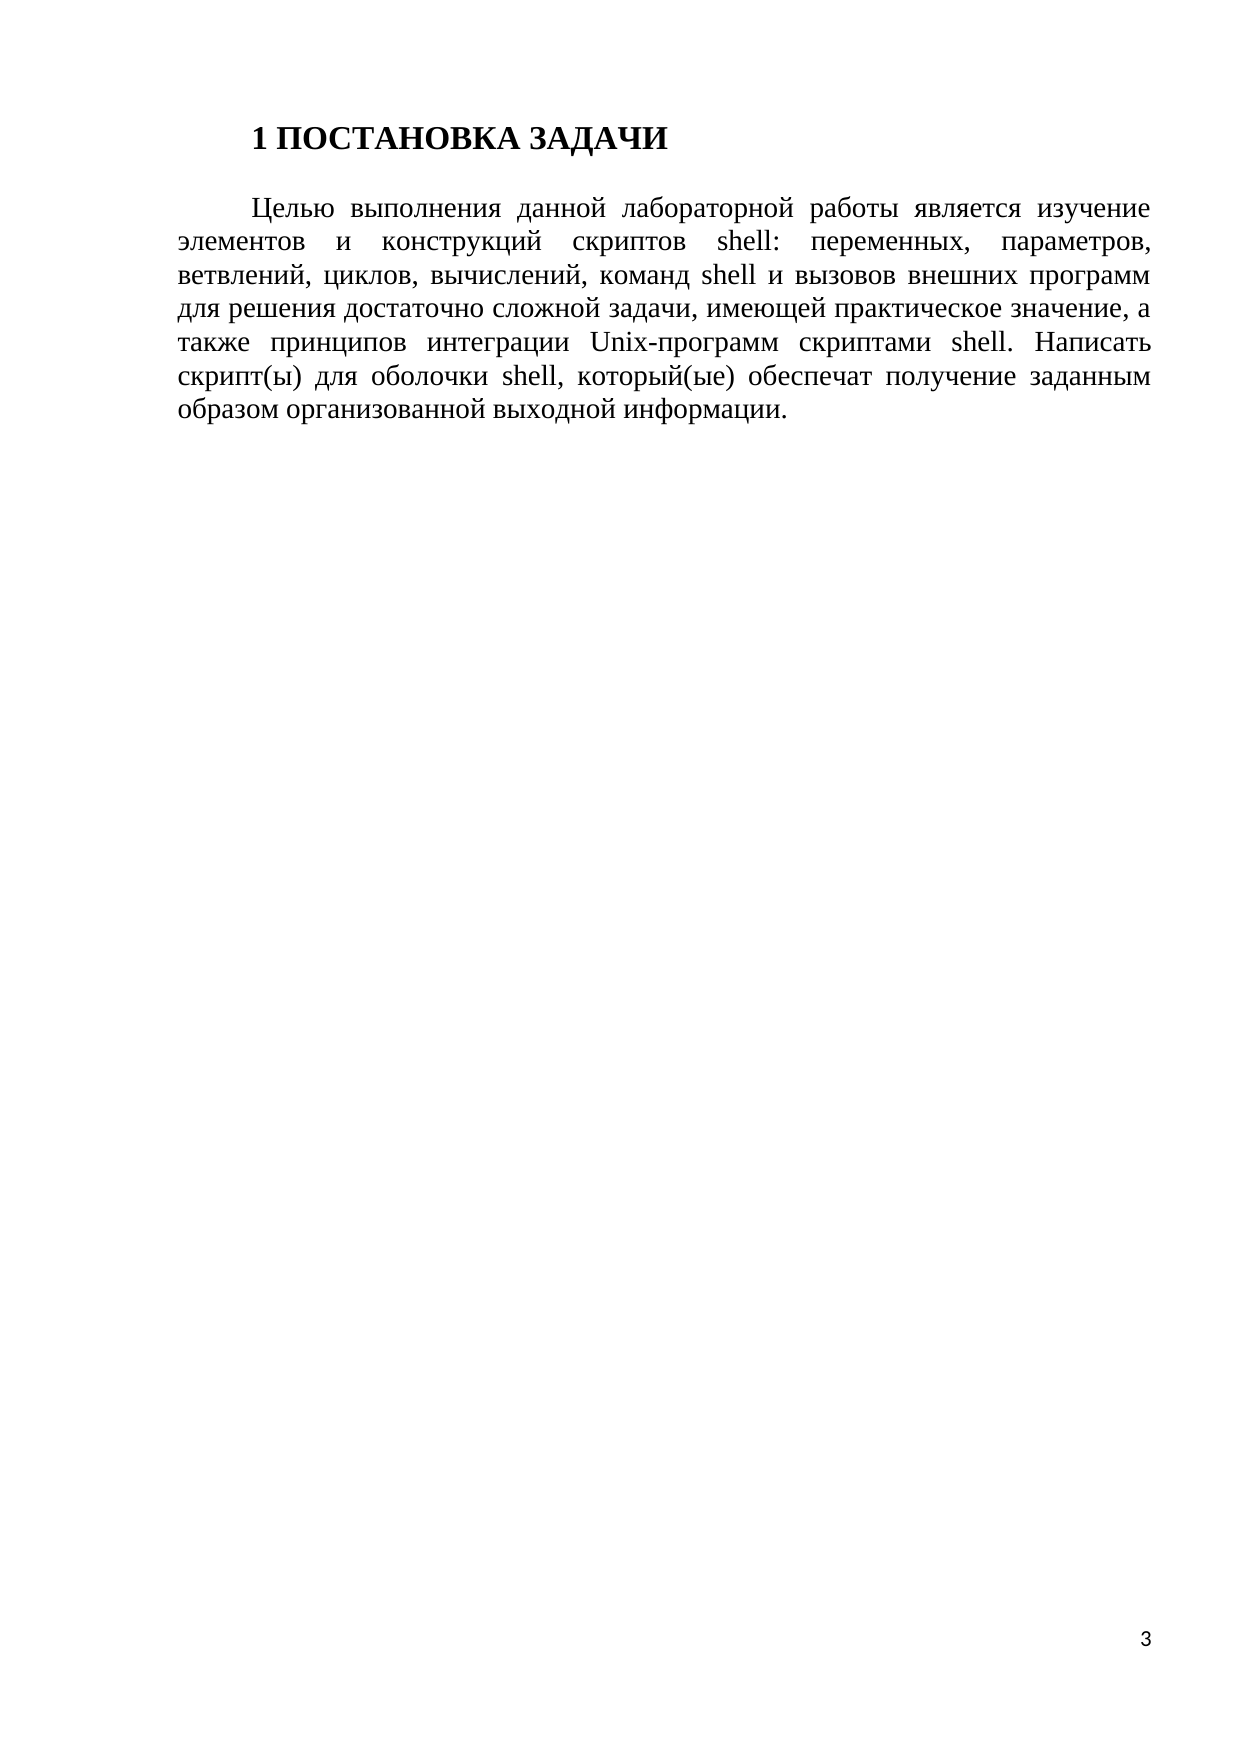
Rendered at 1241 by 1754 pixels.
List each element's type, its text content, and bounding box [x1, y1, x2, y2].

text Целью выполнения данной лабораторной работы является изучение элементов и конструкций скриптов shell: переменных, параметров, ветвлений, циклов, вычислений, команд shell и вызовов внешних программ для решения достаточно сложной задачи, имеющей практическое значение, а также принципов интеграции Unix-программ скриптами shell. Написать скрипт(ы) для оболочки shell, который(ые) обеспечат получение заданным образом организованной выходной информации. [177, 190, 1152, 425]
subtitle 1 ПОСТАНОВКА ЗАДАЧИ [177, 118, 1152, 156]
